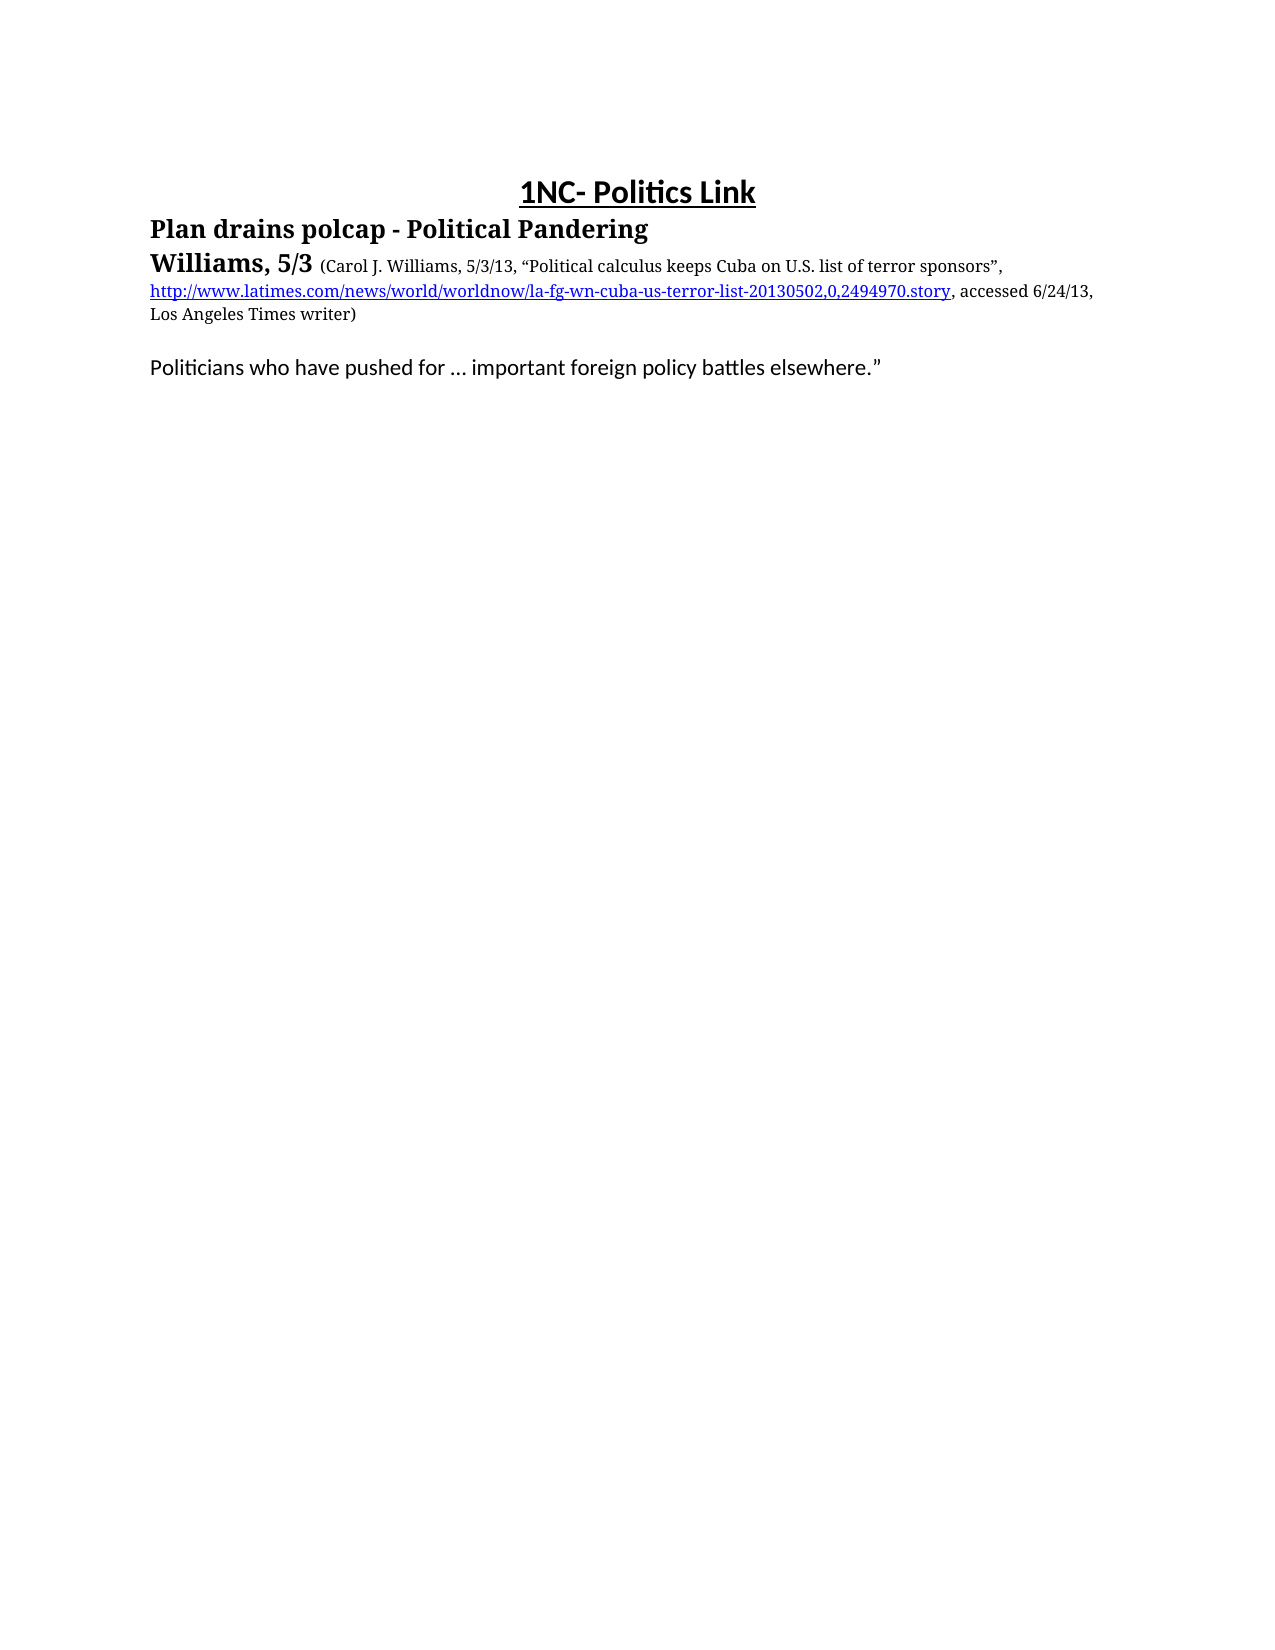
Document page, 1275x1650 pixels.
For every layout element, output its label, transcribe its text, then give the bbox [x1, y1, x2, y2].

text Williams, 5/3 (Carol J. Williams, 5/3/13, “Political calculus keeps Cuba on U.S. list of terror sponsors”, http://www.latimes.com/news/world/worldnow/la-fg-wn-cuba-us-terror-list-20130502,0,2494970.story, accessed 6/24/13, Los Angeles Times writer) [150, 246, 1125, 325]
text Plan drains polcap - Political Pandering [150, 212, 1125, 246]
subtitle 1NC- Politics Link [150, 171, 1125, 212]
text Politicians who have pushed for … important foreign policy battles elsewhere.” [150, 353, 1125, 381]
